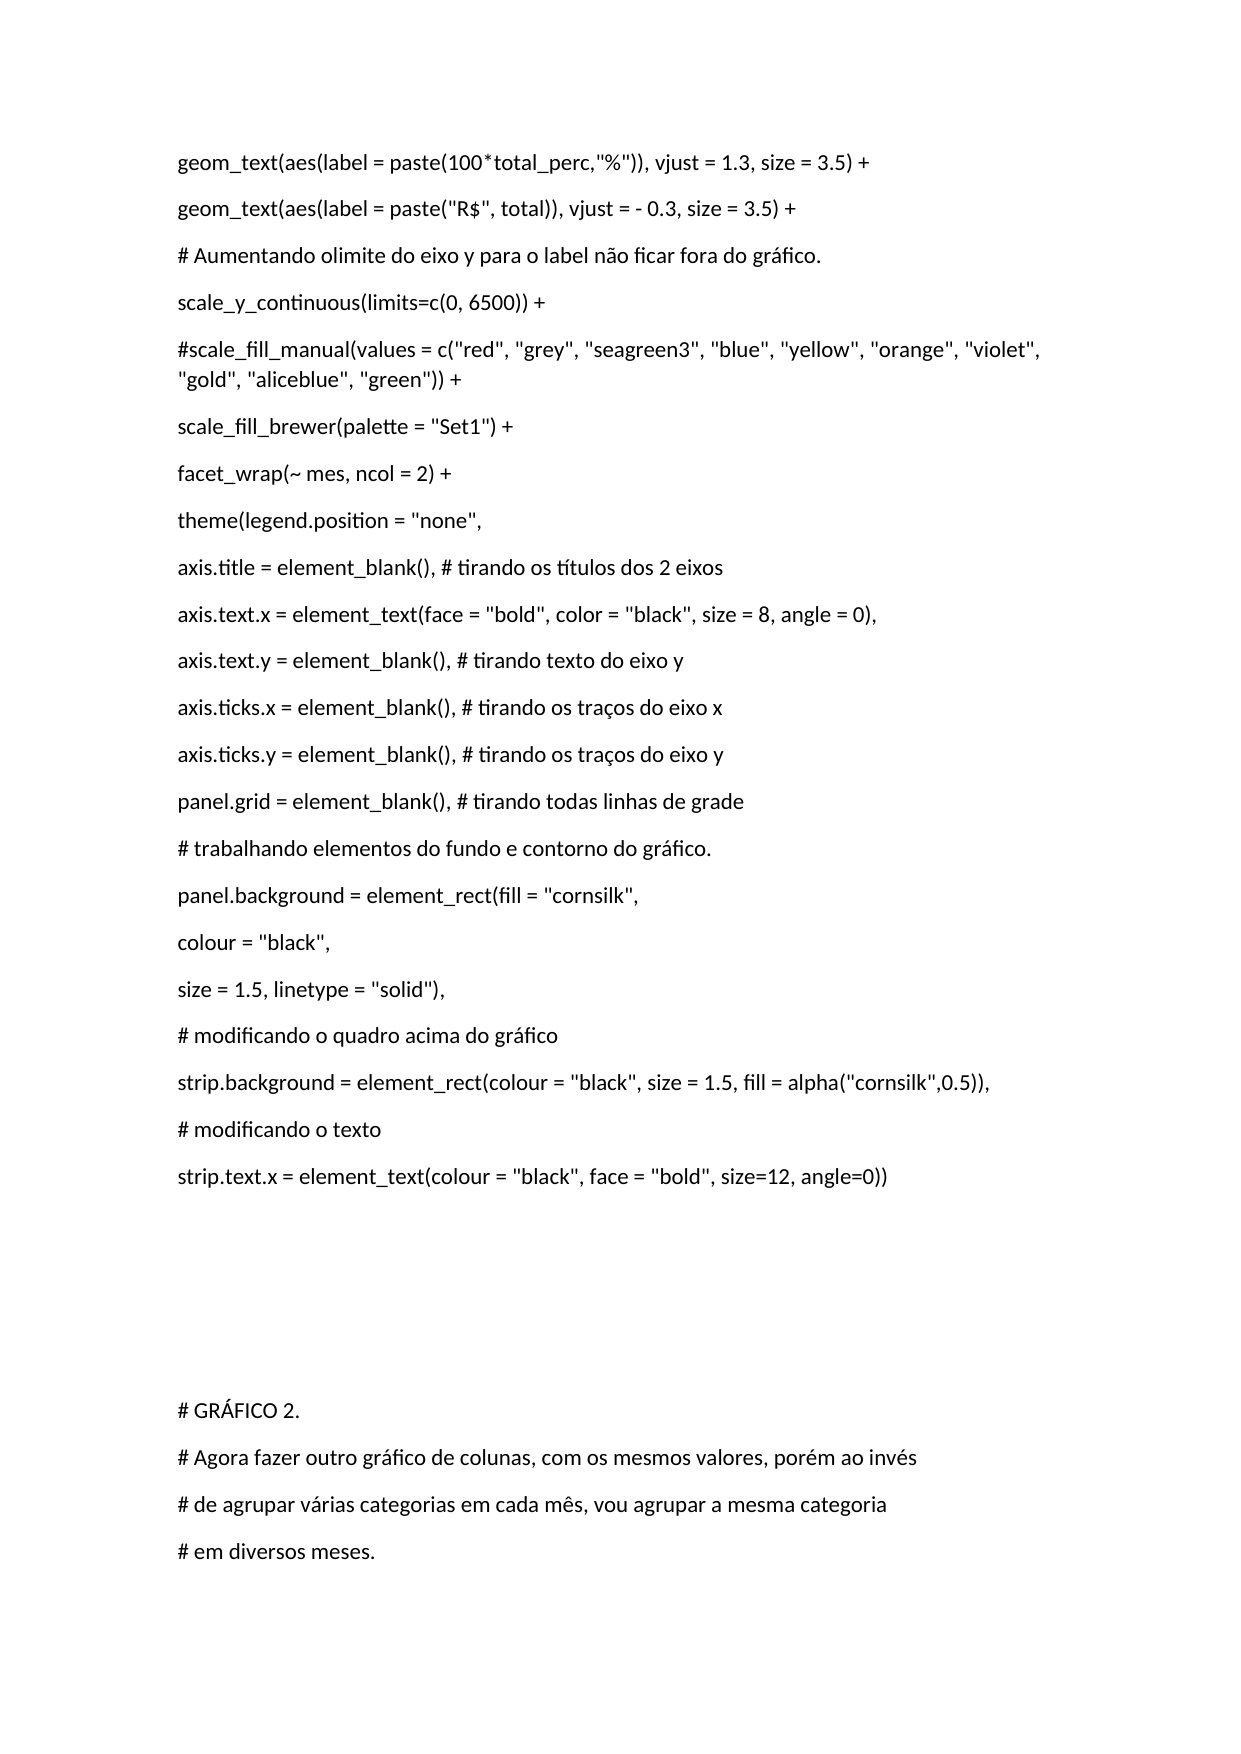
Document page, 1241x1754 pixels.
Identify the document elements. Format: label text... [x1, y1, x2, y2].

text # GRÁFICO 2. [177, 1397, 1063, 1424]
text facet_wrap(~ mes, ncol = 2) + [177, 459, 1063, 487]
text panel.grid = element_blank(), # tirando todas linhas de grade [177, 787, 1063, 815]
text scale_y_continuous(limits=c(0, 6500)) + [177, 288, 1063, 316]
text size = 1.5, linetype = "solid"), [177, 975, 1063, 1003]
text scale_fill_brewer(palette = "Set1") + [177, 412, 1063, 440]
text strip.text.x = element_text(colour = "black", face = "bold", size=12, angle=0)) [177, 1162, 1063, 1190]
text # modificando o quadro acima do gráfico [177, 1022, 1063, 1049]
text axis.title = element_blank(), # tirando os títulos dos 2 eixos [177, 553, 1063, 581]
text axis.ticks.x = element_blank(), # tirando os traços do eixo x [177, 693, 1063, 721]
text # Aumentando olimite do eixo y para o label não ficar fora do gráfico. [177, 241, 1063, 269]
text theme(legend.position = "none", [177, 506, 1063, 534]
text geom_text(aes(label = paste("R$", total)), vjust = - 0.3, size = 3.5) + [177, 194, 1063, 222]
text # trabalhando elementos do fundo e contorno do gráfico. [177, 834, 1063, 862]
text geom_text(aes(label = paste(100*total_perc,"%")), vjust = 1.3, size = 3.5) + [177, 148, 1063, 176]
text colour = "black", [177, 928, 1063, 956]
text # Agora fazer outro gráfico de colunas, com os mesmos valores, porém ao invés [177, 1443, 1063, 1471]
text # em diversos meses. [177, 1537, 1063, 1565]
text strip.background = element_rect(colour = "black", size = 1.5, fill = alpha("cornsilk",0.5)), [177, 1068, 1063, 1096]
text panel.background = element_rect(fill = "cornsilk", [177, 881, 1063, 909]
text axis.text.y = element_blank(), # tirando texto do eixo y [177, 647, 1063, 674]
text # de agrupar várias categorias em cada mês, vou agrupar a mesma categoria [177, 1490, 1063, 1518]
text # modificando o texto [177, 1115, 1063, 1143]
text axis.text.x = element_text(face = "bold", color = "black", size = 8, angle = 0), [177, 600, 1063, 628]
text #scale_fill_manual(values = c("red", "grey", "seagreen3", "blue", "yellow", "orange", "violet", "gold", "aliceblue", "green")) + [177, 335, 1063, 393]
text axis.ticks.y = element_blank(), # tirando os traços do eixo y [177, 740, 1063, 768]
